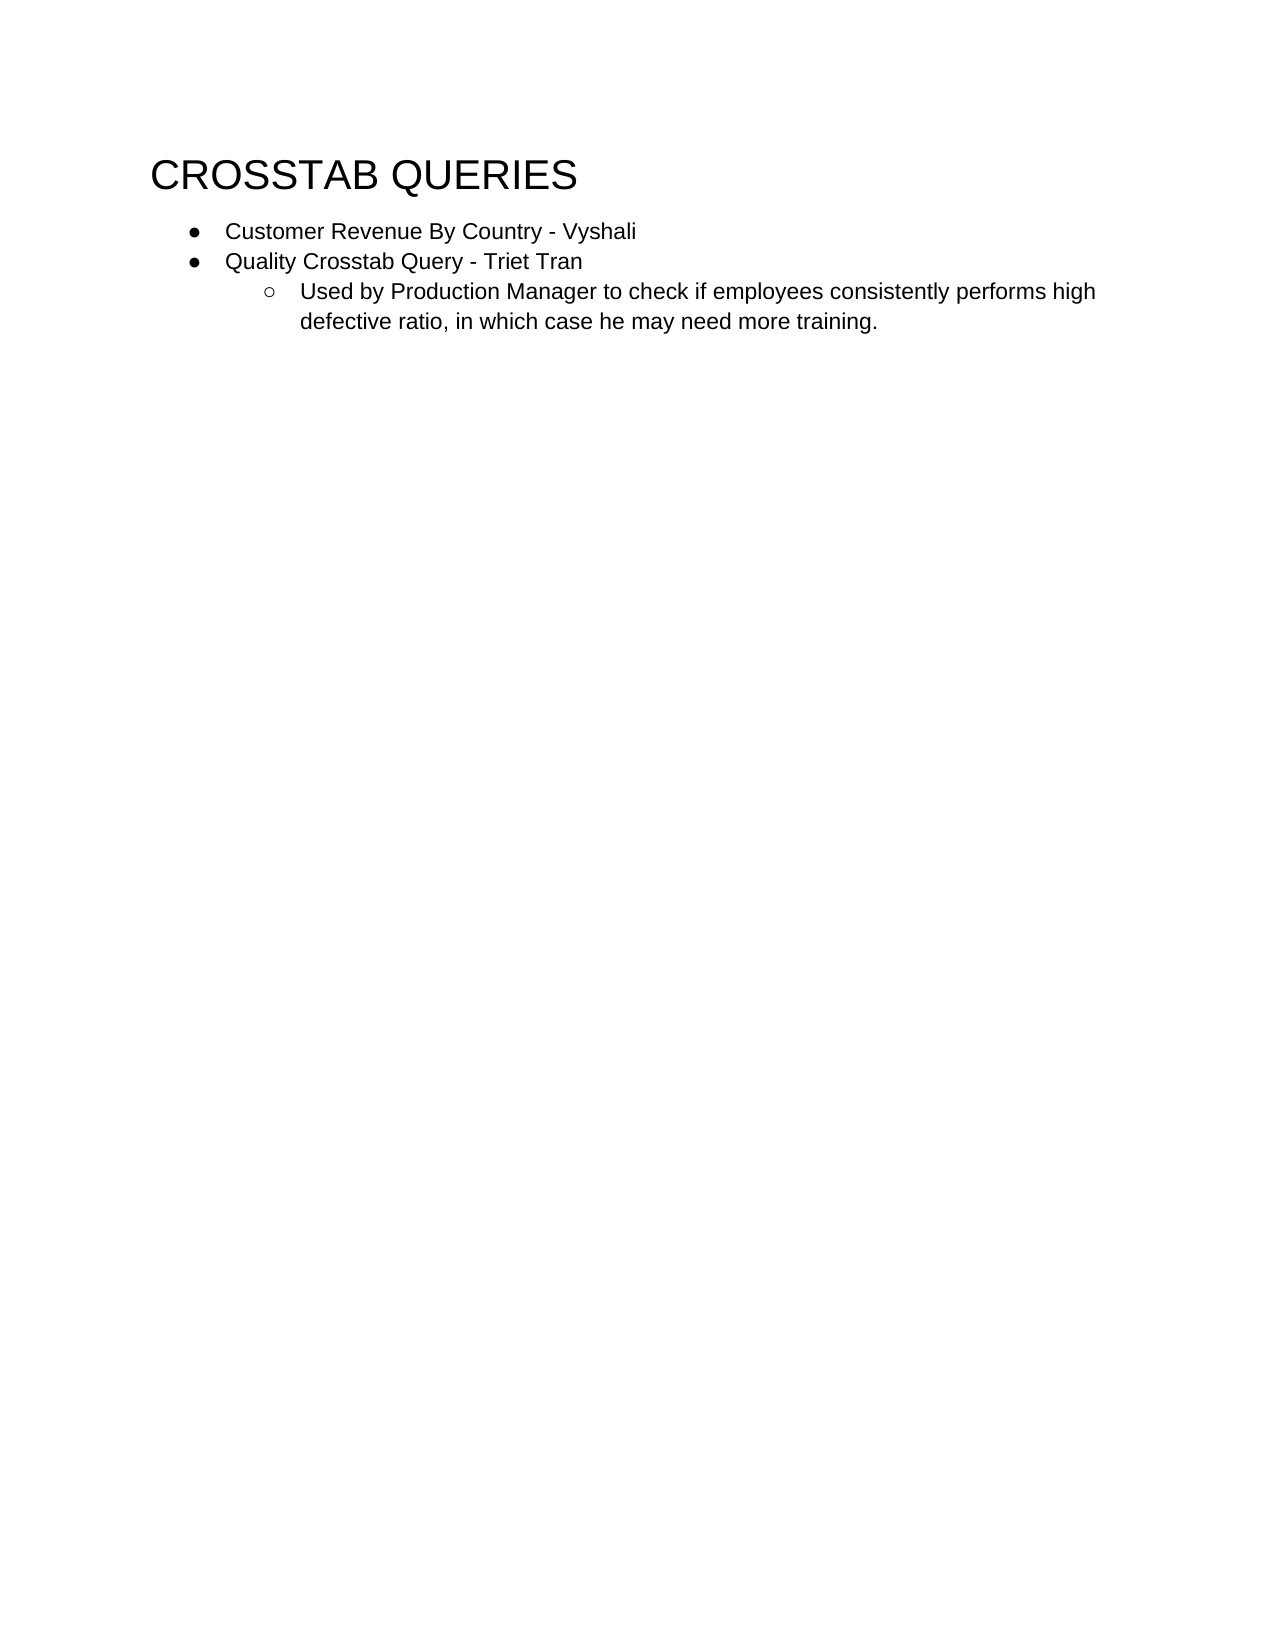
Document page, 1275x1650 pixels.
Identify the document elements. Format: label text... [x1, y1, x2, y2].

list Quality Crosstab Query - Triet Tran [187, 248, 1125, 274]
list Used by Production Manager to check if employees consistently performs high defective ratio, in which case he may need more training. [262, 278, 1125, 334]
list Customer Revenue By Country - Vyshali [187, 218, 1125, 244]
subtitle CROSSTAB QUERIES [150, 150, 1125, 198]
